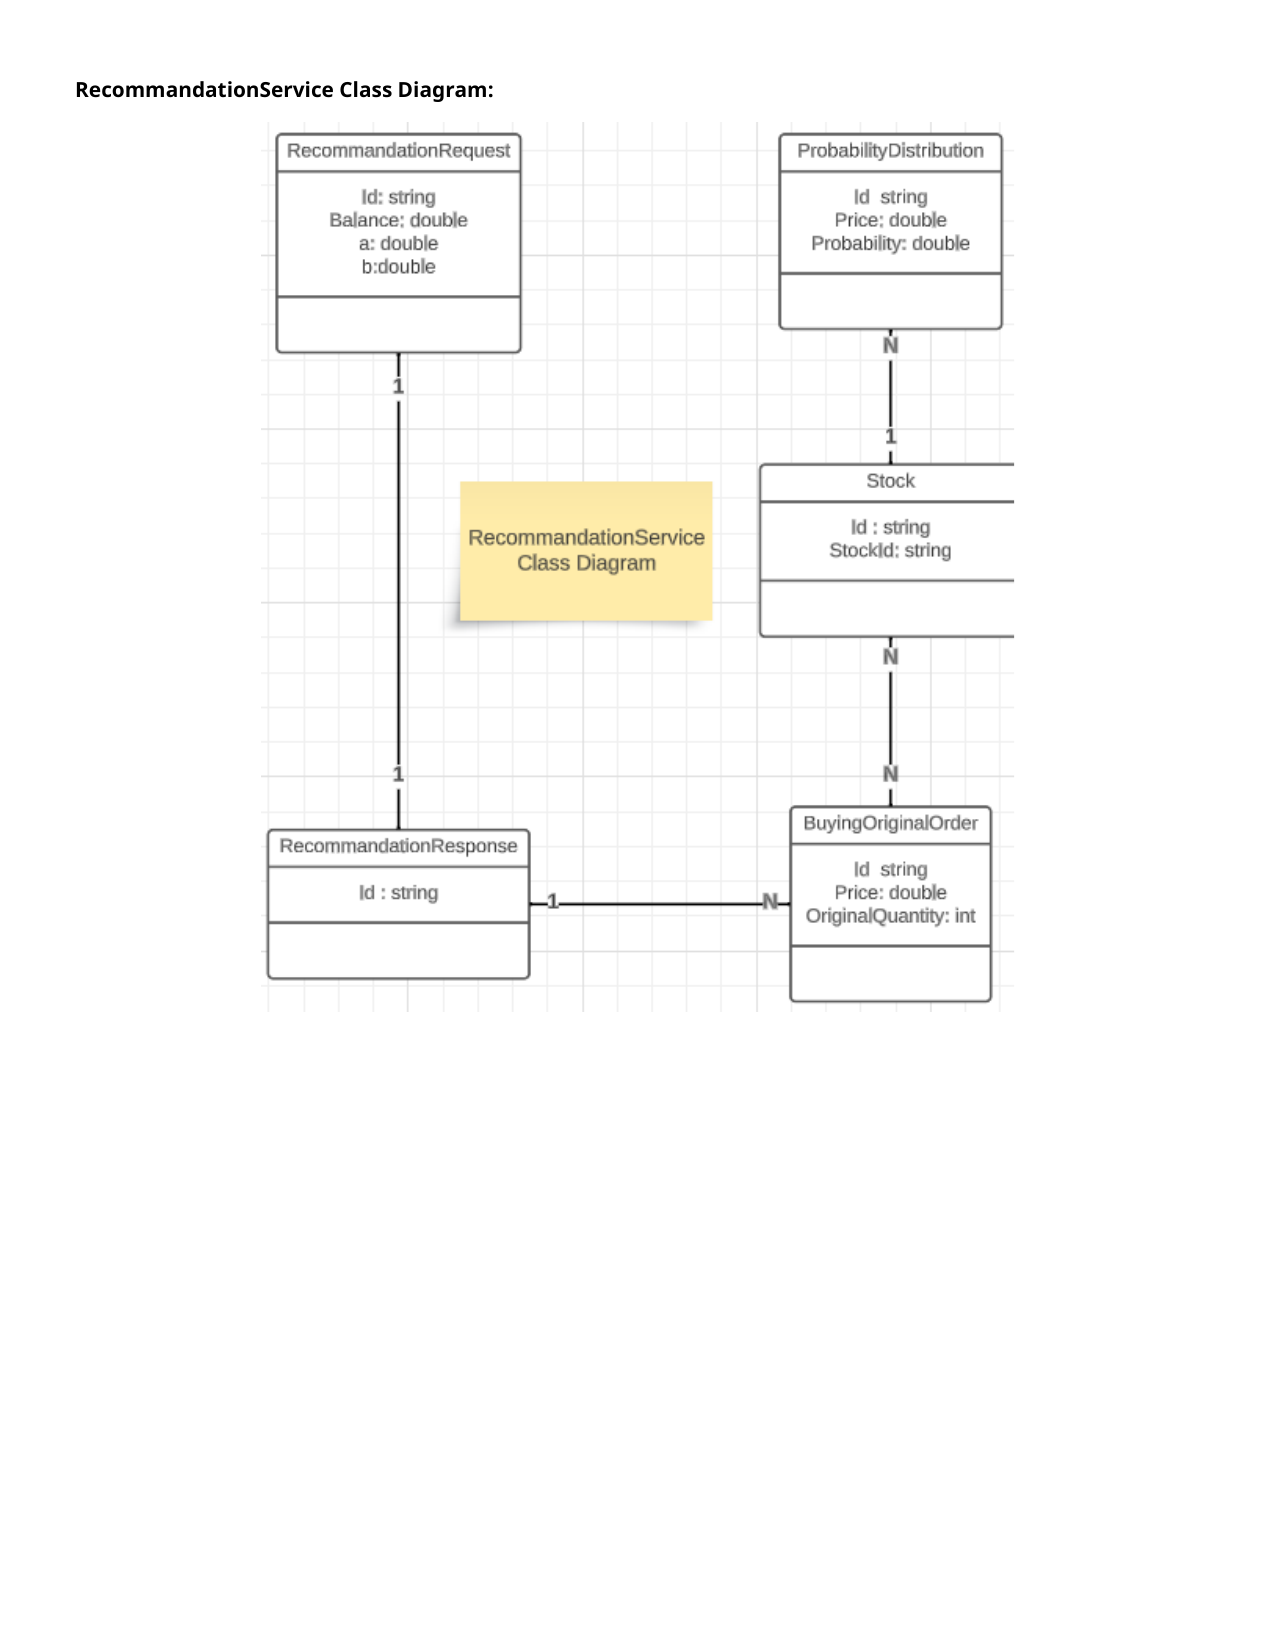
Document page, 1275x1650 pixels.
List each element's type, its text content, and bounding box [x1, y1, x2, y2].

text RecommandationService Class Diagram: [75, 75, 1200, 103]
picture [261, 122, 1015, 1012]
